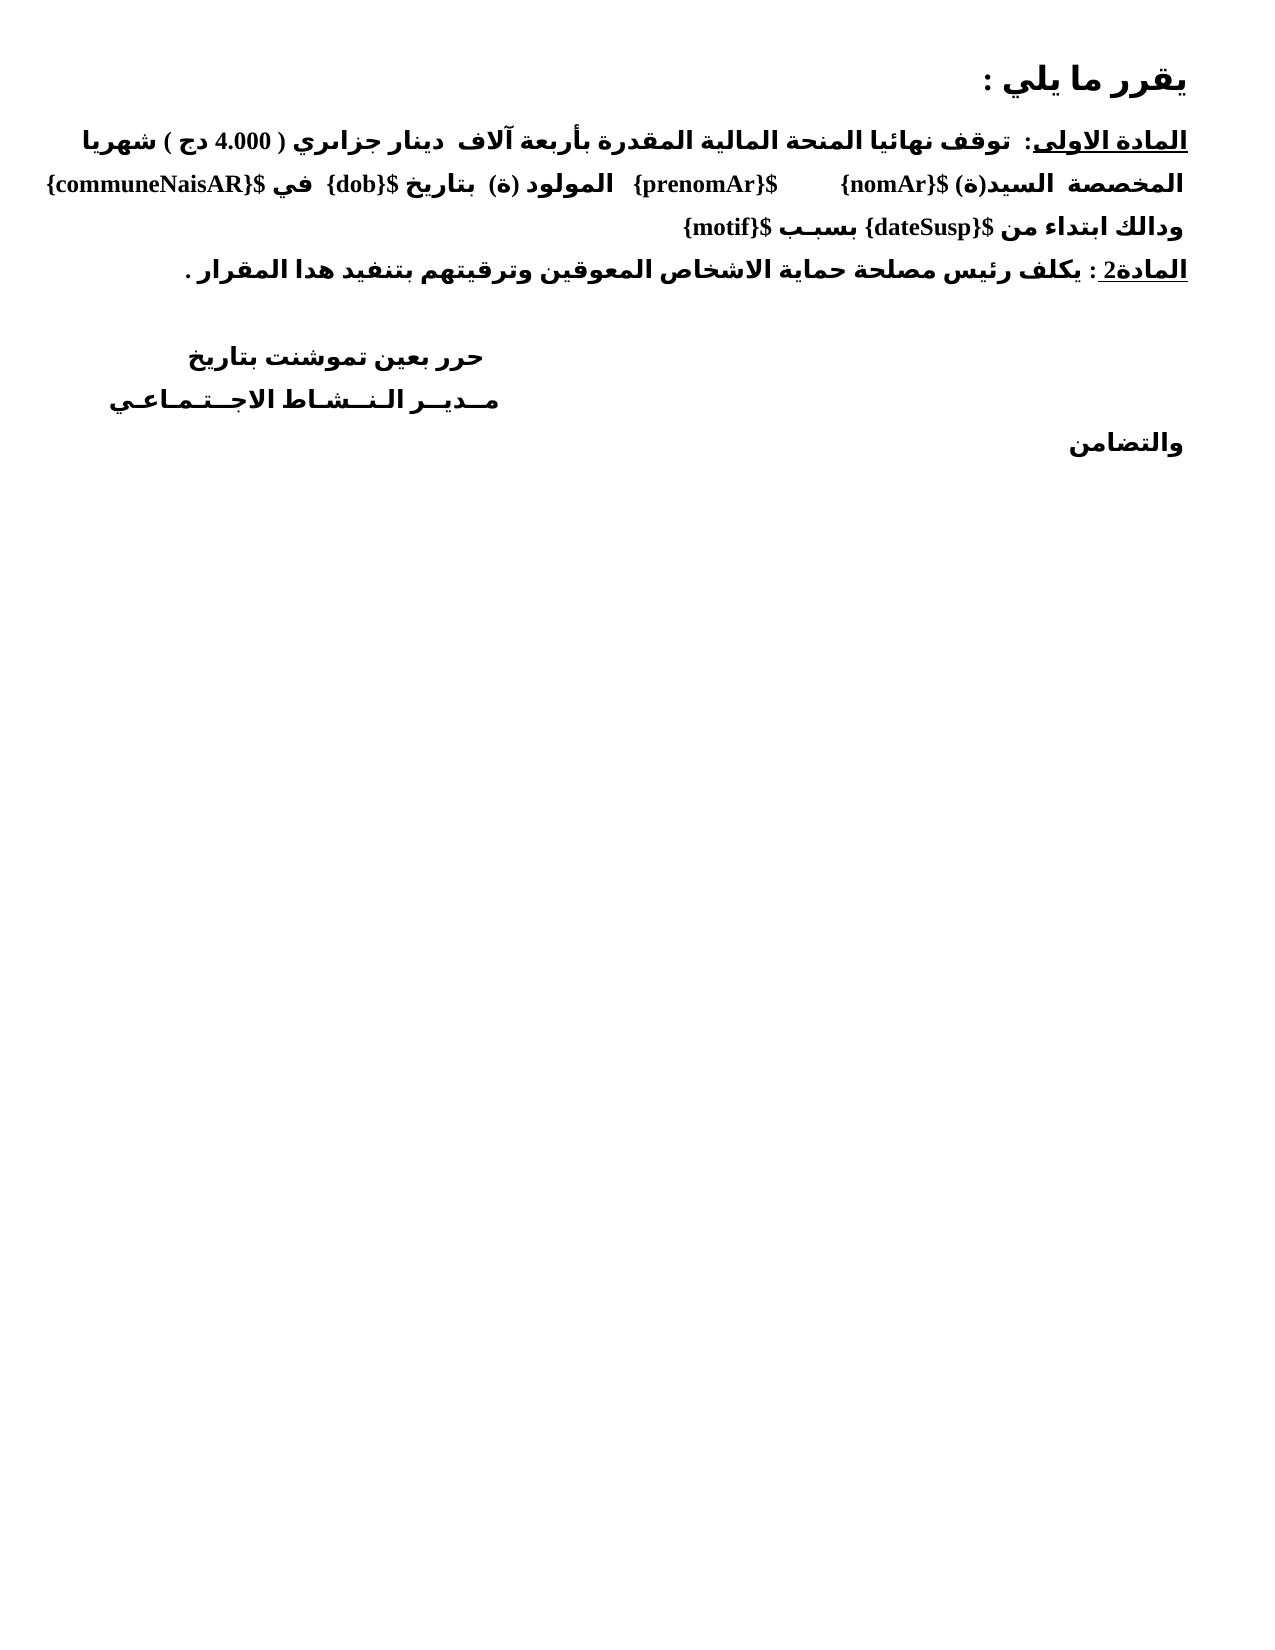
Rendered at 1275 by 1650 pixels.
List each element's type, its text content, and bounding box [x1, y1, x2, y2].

text يقرر ما يلي : [29, 59, 1188, 97]
text حرر بعين تموشنت بتاريخ [59, 342, 1188, 371]
text المادة الاولى: توقف نهائيا المنحة المالية المقدرة بأربعة آلاف دينار جزاىري ( 4.000 دج ) شهريا المخصصة السيد(ة) ${nomAr} ${prenomAr} المولود (ة) بتاريخ ${dob} في ${communeNaisAR} ودالك ابتداء من ${dateSusp} بسبـب ${motif} [29, 126, 1188, 241]
text المادة2 : يكلف رئيس مصلحة حماية الاشخاص المعوقين وترقيتهم بتنفيد هدا المقرار . [29, 256, 1188, 284]
text مــديــر الـنــشـاط الاجــتـمـاعـي والتضامن [29, 385, 1188, 457]
